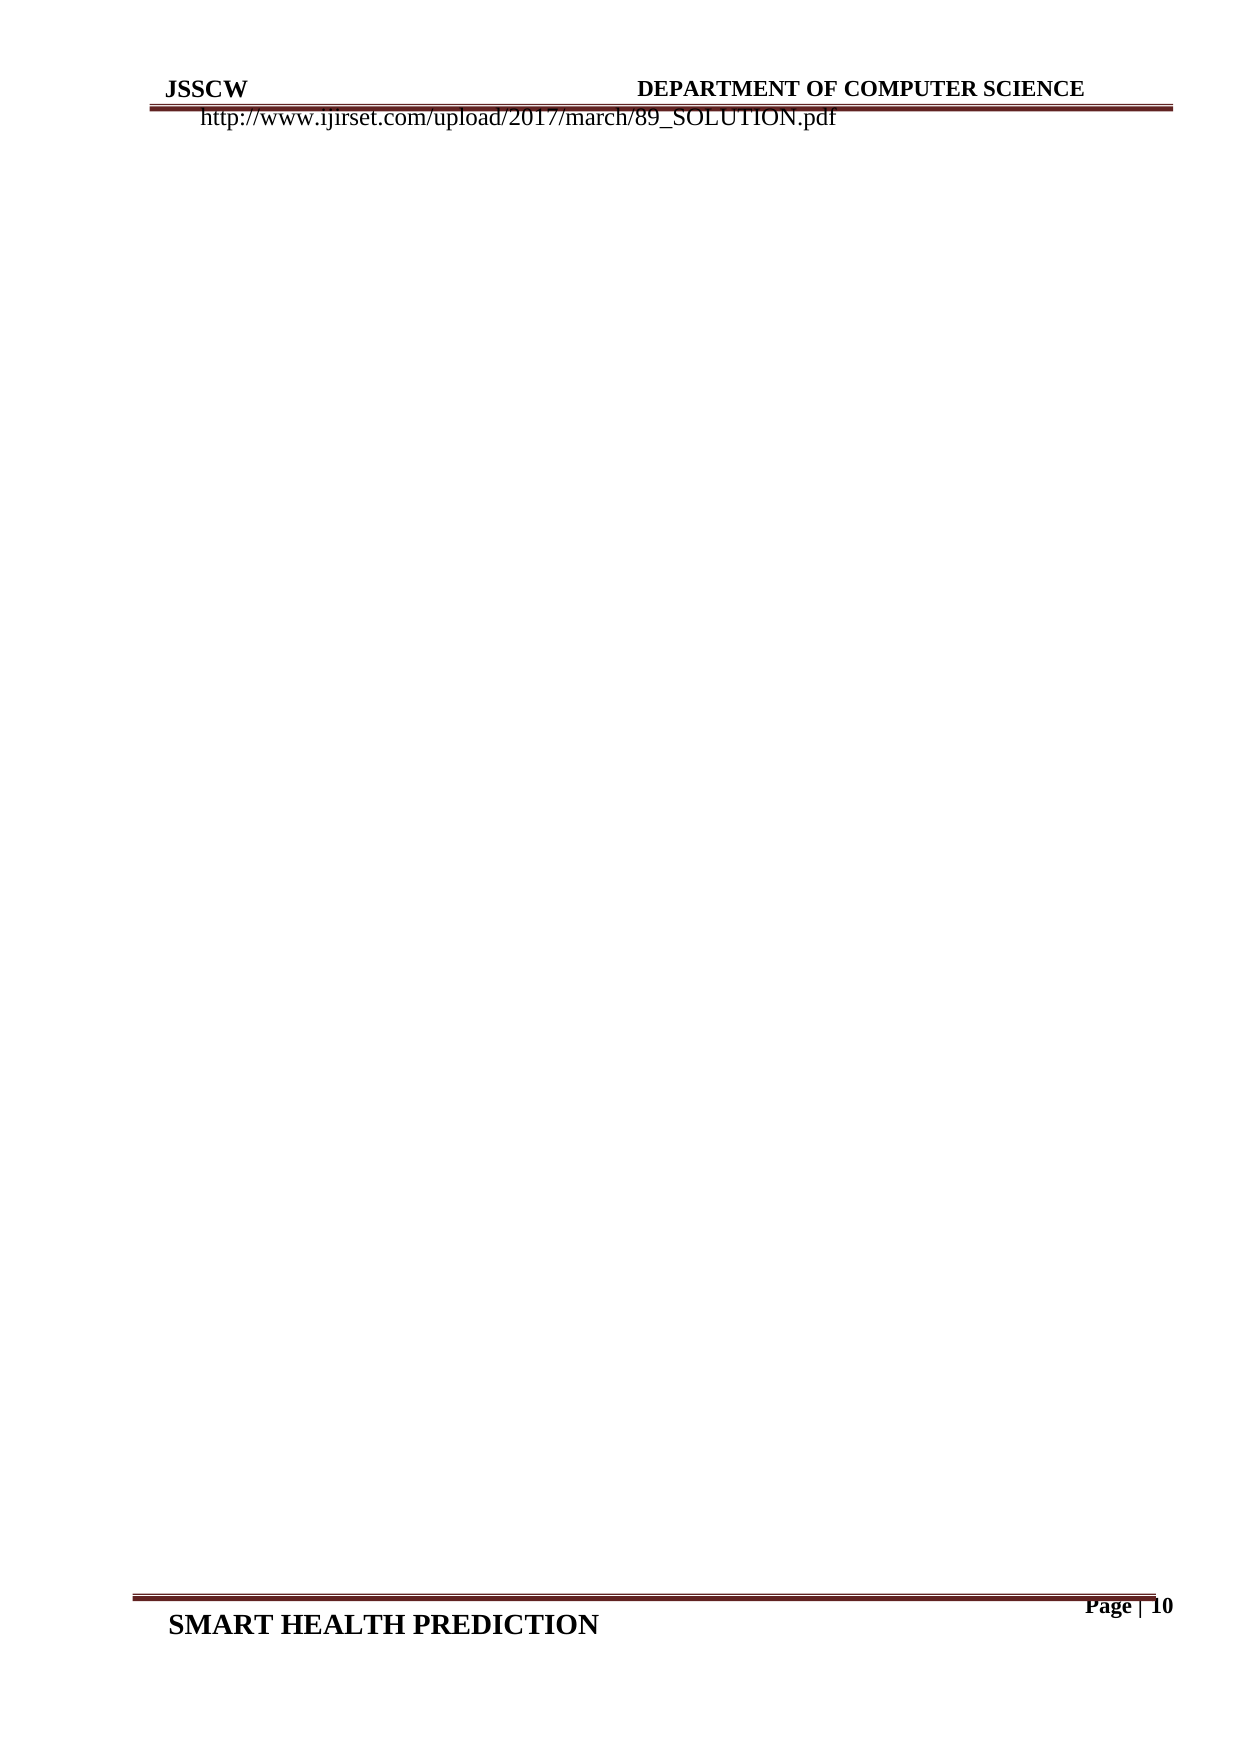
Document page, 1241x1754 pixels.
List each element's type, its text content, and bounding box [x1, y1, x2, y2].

list http://www.ijirset.com/upload/2017/march/89_SOLUTION.pdf [200, 102, 1174, 131]
